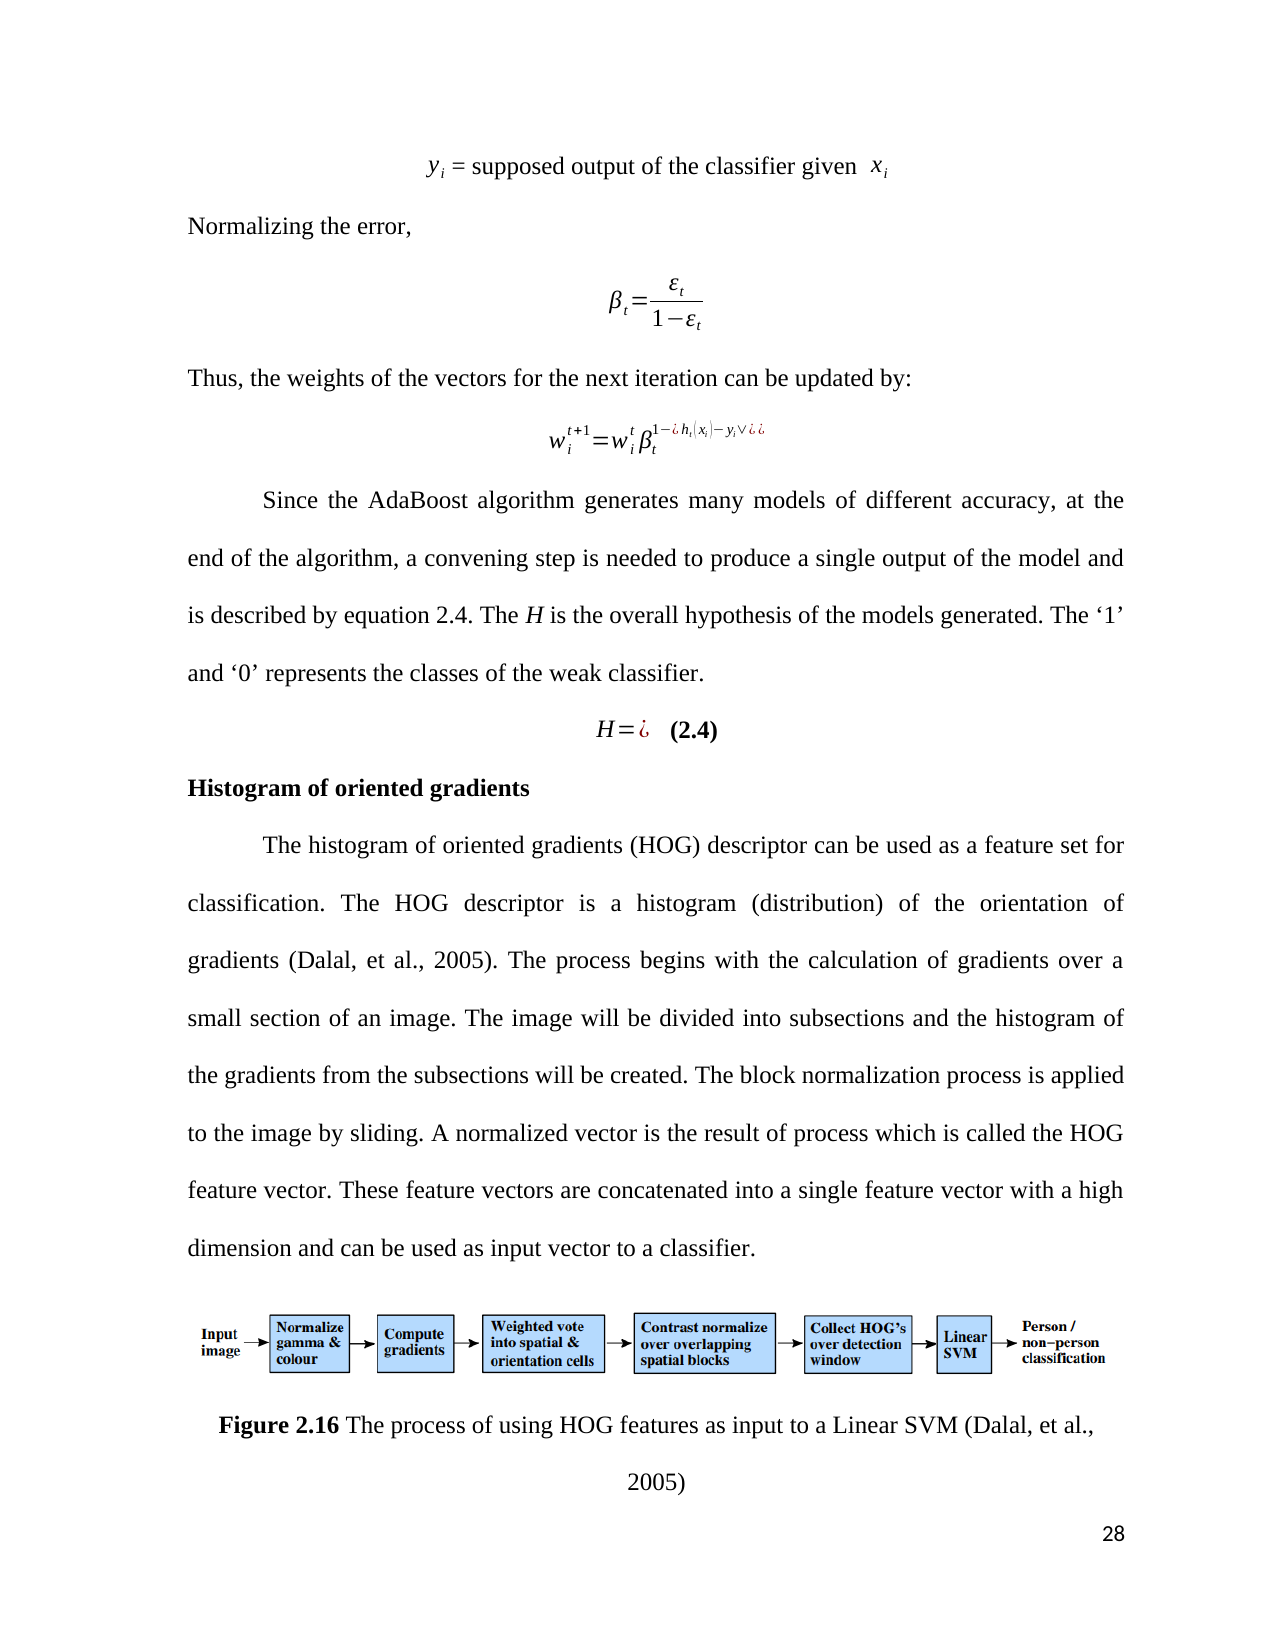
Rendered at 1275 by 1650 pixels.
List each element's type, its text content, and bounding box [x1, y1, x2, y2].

text Figure 2.16 The process of using HOG features as input to a Linear SVM (Dalal, et al., 2005) [187, 1410, 1125, 1496]
text The histogram of oriented gradients (HOG) descriptor can be used as a feature set for classification. The HOG descriptor is a histogram (distribution) of the orientation of gradients (Dalal, et al., 2005). The process begins with the calculation of gradients over a small section of an image. The image will be divided into subsections and the histogram of the gradients from the subsections will be created. The block normalization process is applied to the image by sliding. A normalized vector is the result of process which is called the HOG feature vector. These feature vectors are concatenated into a single feature vector with a high dimension and can be used as input vector to a classifier. [187, 831, 1125, 1262]
picture [187, 1290, 1125, 1382]
text (2.4) [187, 715, 1125, 744]
text Histogram of oriented gradients [187, 773, 1125, 802]
text Since the AdaBoost algorithm generates many models of different accuracy, at the end of the algorithm, a convening step is needed to produce a single output of the model and is described by equation 2.4. The H is the overall hypothesis of the models generated. The ‘1’ and ‘0’ represents the classes of the weak classifier. [187, 485, 1125, 687]
text Normalizing the error, [187, 211, 1125, 239]
text Thus, the weights of the vectors for the next iteration can be updated by: [187, 363, 1125, 391]
text = supposed output of the classifier given [187, 150, 1125, 182]
